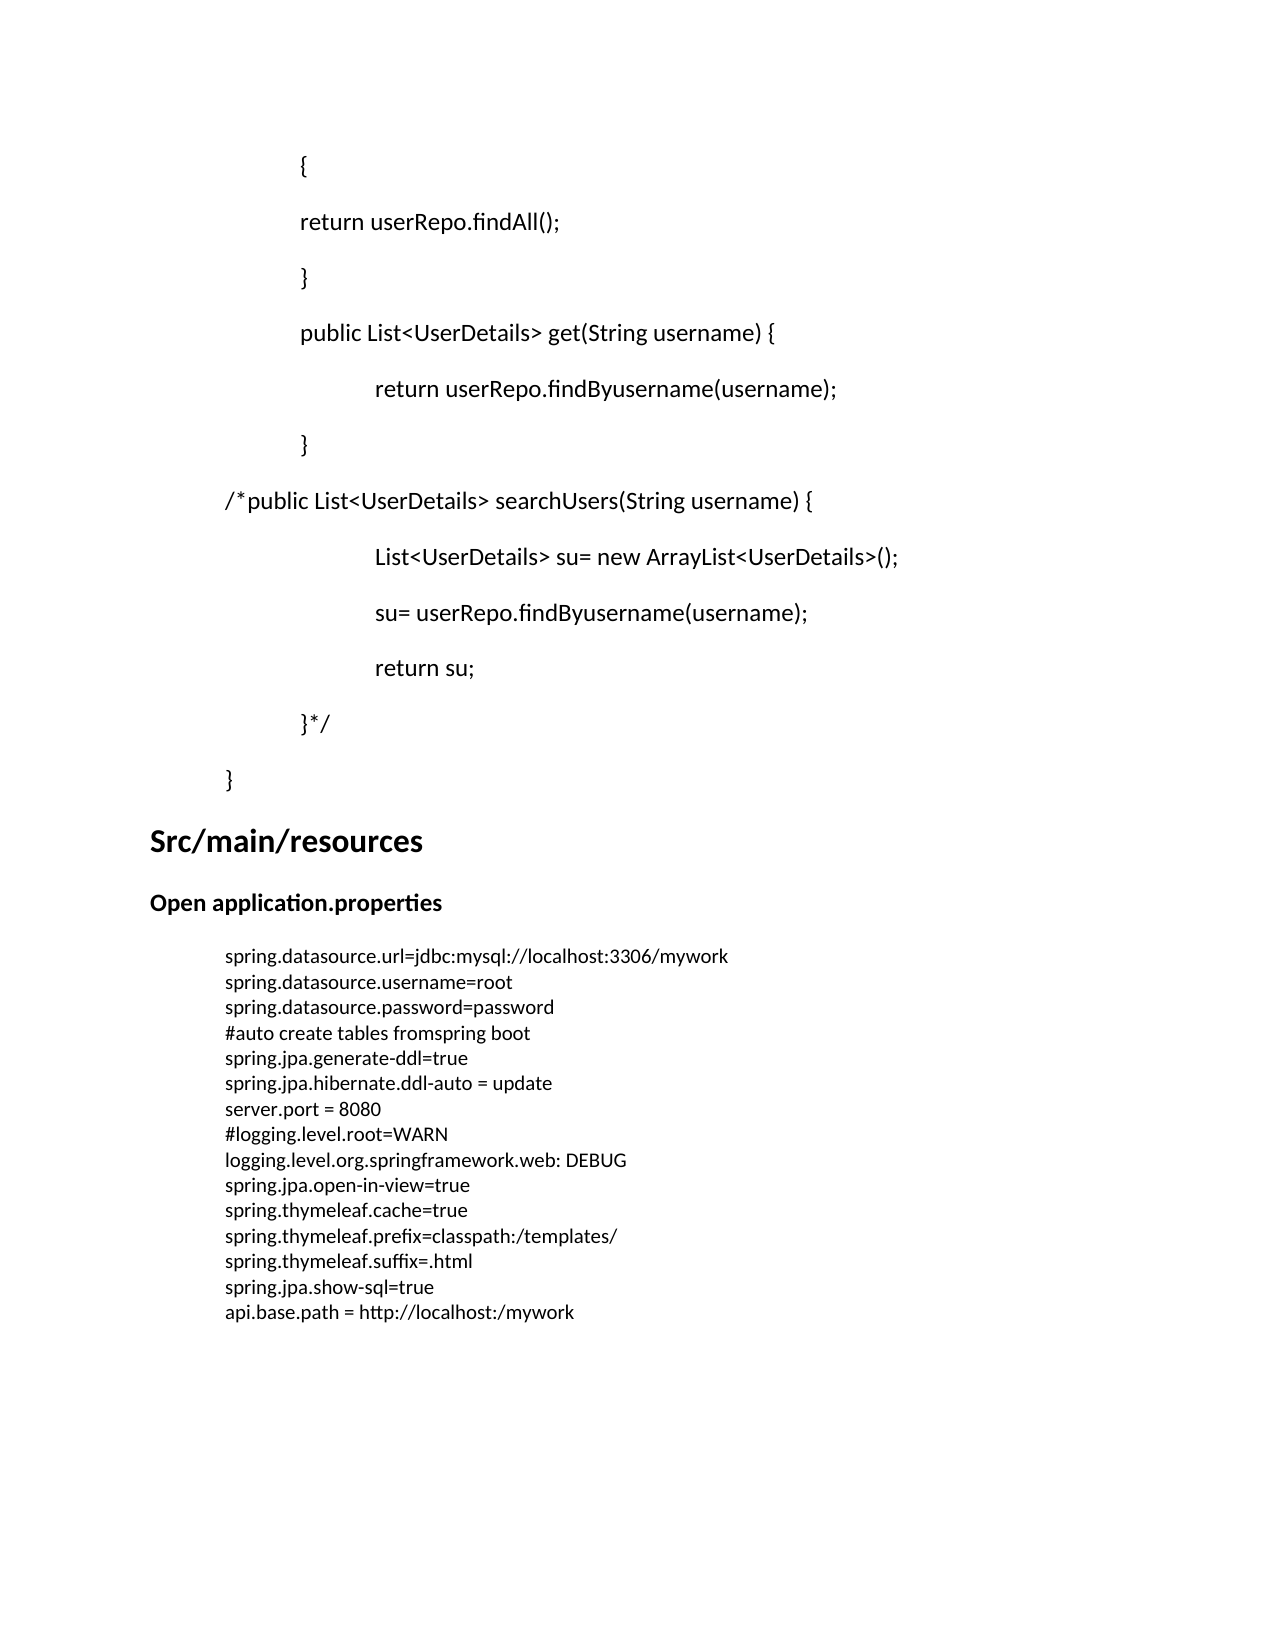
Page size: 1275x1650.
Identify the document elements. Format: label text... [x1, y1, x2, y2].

text Open application.properties [150, 888, 1125, 918]
text spring.thymeleaf.cache=true [225, 1198, 1125, 1223]
text api.base.path = http://localhost:/mywork [225, 1299, 1125, 1325]
text return userRepo.findByusername(username); [225, 373, 1125, 404]
text public List<UserDetails> get(String username) { [225, 317, 1125, 348]
text Src/main/resources [150, 820, 1125, 861]
text { [225, 150, 1125, 181]
text return userRepo.findAll(); [225, 206, 1125, 236]
text spring.datasource.password=password [225, 994, 1125, 1020]
text spring.thymeleaf.suffix=.html [225, 1248, 1125, 1274]
text } [225, 764, 1125, 795]
text su= userRepo.findByusername(username); [225, 597, 1125, 627]
text spring.jpa.hibernate.ddl-auto = update [225, 1071, 1125, 1096]
text return su; [225, 652, 1125, 683]
text }*/ [225, 708, 1125, 739]
text spring.thymeleaf.prefix=classpath:/templates/ [225, 1223, 1125, 1248]
text #logging.level.root=WARN [225, 1121, 1125, 1147]
text spring.jpa.open-in-view=true [225, 1172, 1125, 1198]
text /*public List<UserDetails> searchUsers(String username) { [225, 485, 1125, 516]
text } [225, 429, 1125, 460]
text logging.level.org.springframework.web: DEBUG [225, 1147, 1125, 1172]
text spring.datasource.username=root [225, 969, 1125, 994]
text spring.jpa.generate-ddl=true [225, 1045, 1125, 1071]
text spring.jpa.show-sql=true [225, 1274, 1125, 1299]
text server.port = 8080 [225, 1096, 1125, 1121]
text List<UserDetails> su= new ArrayList<UserDetails>(); [225, 541, 1125, 571]
text #auto create tables fromspring boot [225, 1020, 1125, 1045]
text spring.datasource.url=jdbc:mysql://localhost:3306/mywork [225, 943, 1125, 969]
text } [225, 262, 1125, 292]
